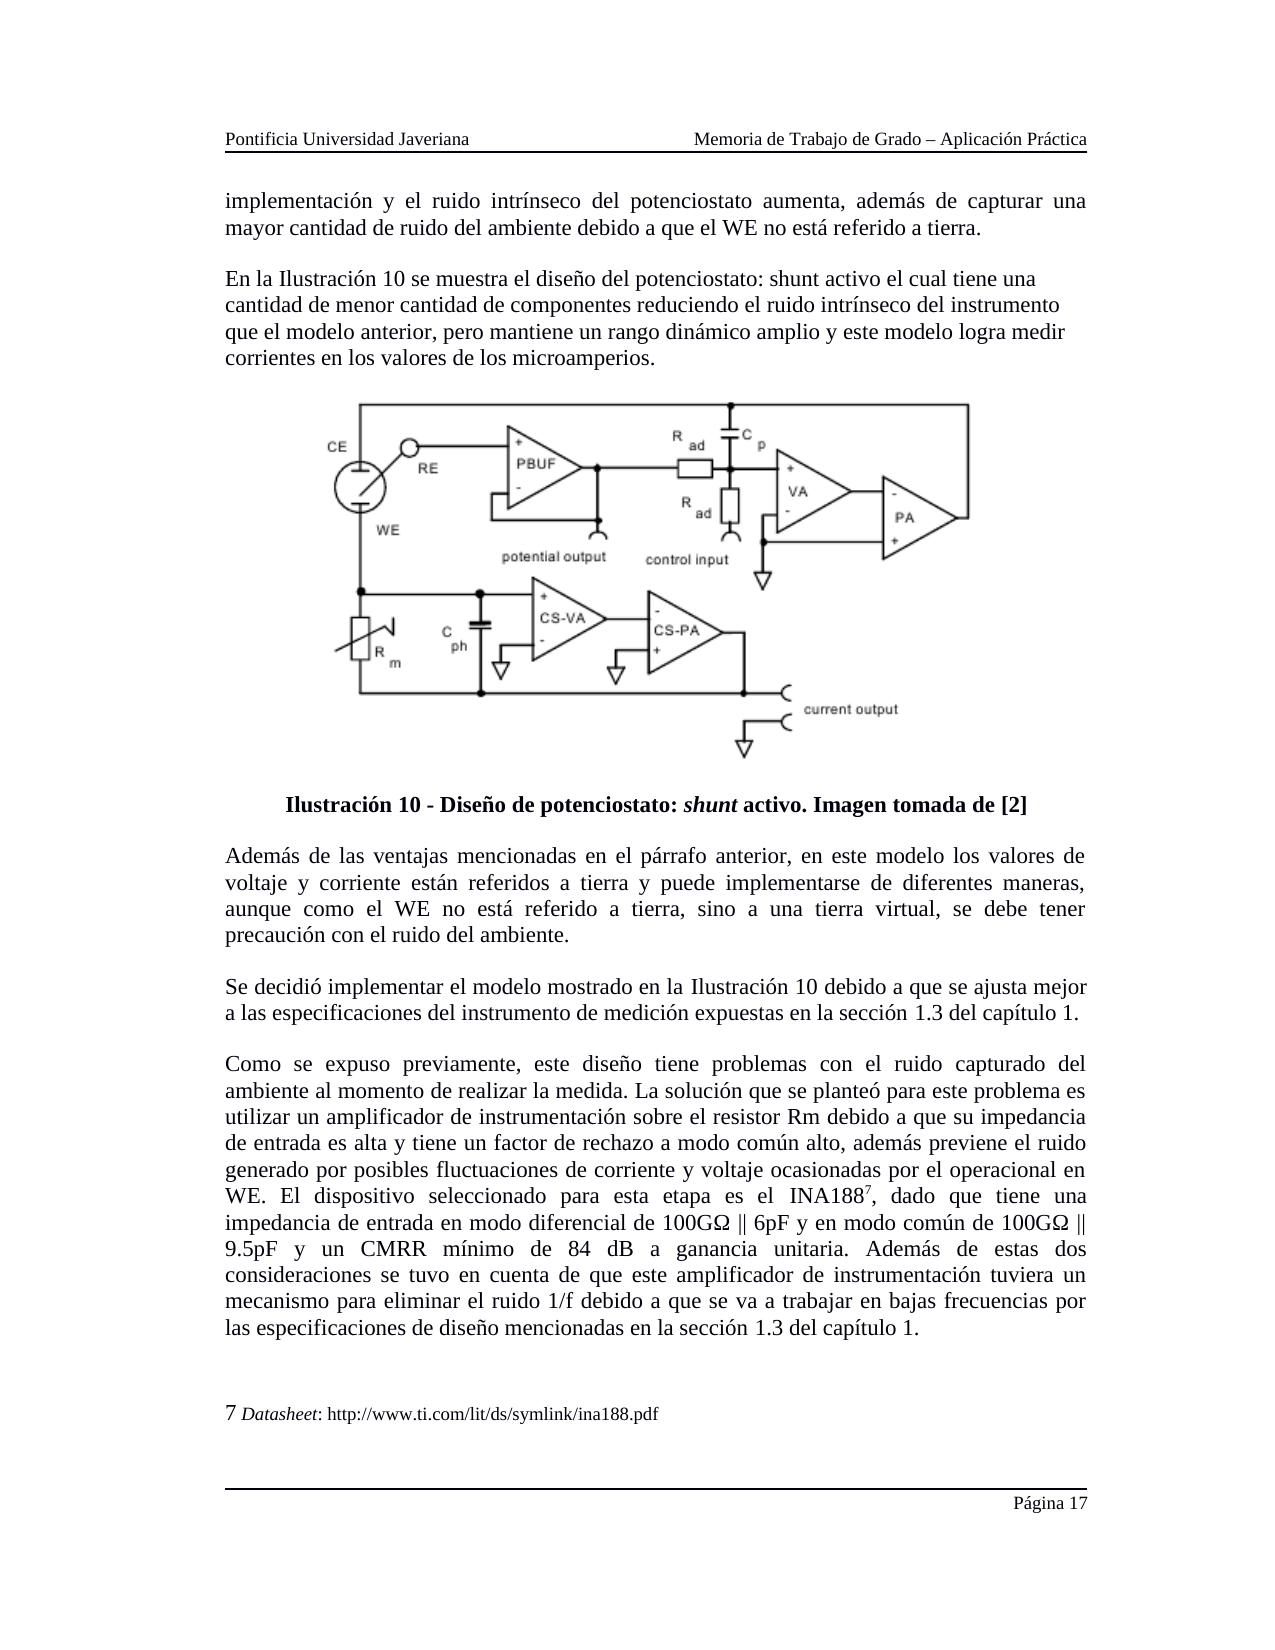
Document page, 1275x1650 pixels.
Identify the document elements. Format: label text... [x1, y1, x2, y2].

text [225, 187, 1087, 240]
text Ilustración 10 - Diseño de potenciostato: shunt activo. Imagen tomada de [2] [225, 791, 1087, 817]
text Como se expuso previamente, este diseño tiene problemas con el ruido capturado del ambiente al momento de realizar la medida. La solución que se planteó para este problema es utilizar un amplificador de instrumentación sobre el resistor Rm debido a que su impedancia de entrada es alta y tiene un factor de rechazo a modo común alto, además previene el ruido generado por posibles fluctuaciones de corriente y voltaje ocasionadas por el operacional en WE. El dispositivo seleccionado para esta etapa es el INA188, dado que tiene una impedancia de entrada en modo diferencial de 100GΩ || 6pF y en modo común de 100GΩ || 9.5pF y un CMRR mínimo de 84 dB a ganancia unitaria. Además de estas dos consideraciones se tuvo en cuenta de que este amplificador de instrumentación tuviera un mecanismo para eliminar el ruido 1/f debido a que se va a trabajar en bajas frecuencias por las especificaciones de diseño mencionadas en la sección 1.3 del capítulo 1. [225, 1050, 1087, 1340]
text En la Ilustración 10 se muestra el diseño del potenciostato: shunt activo el cual tiene una cantidad de menor cantidad de componentes reduciendo el ruido intrínseco del instrumento que el modelo anterior, pero mantiene un rango dinámico amplio y este modelo logra medir corrientes en los valores de los microamperios. [225, 265, 1087, 371]
picture [319, 395, 993, 779]
text Además de las ventajas mencionadas en el párrafo anterior, en este modelo los valores de voltaje y corriente están referidos a tierra y puede implementarse de diferentes maneras, aunque como el WE no está referido a tierra, sino a una tierra virtual, se debe tener precaución con el ruido del ambiente. [225, 842, 1087, 948]
text Se decidió implementar el modelo mostrado en la Ilustración 10 debido a que se ajusta mejor a las especificaciones del instrumento de medición expuestas en la sección 1.3 del capítulo 1. [225, 973, 1087, 1025]
